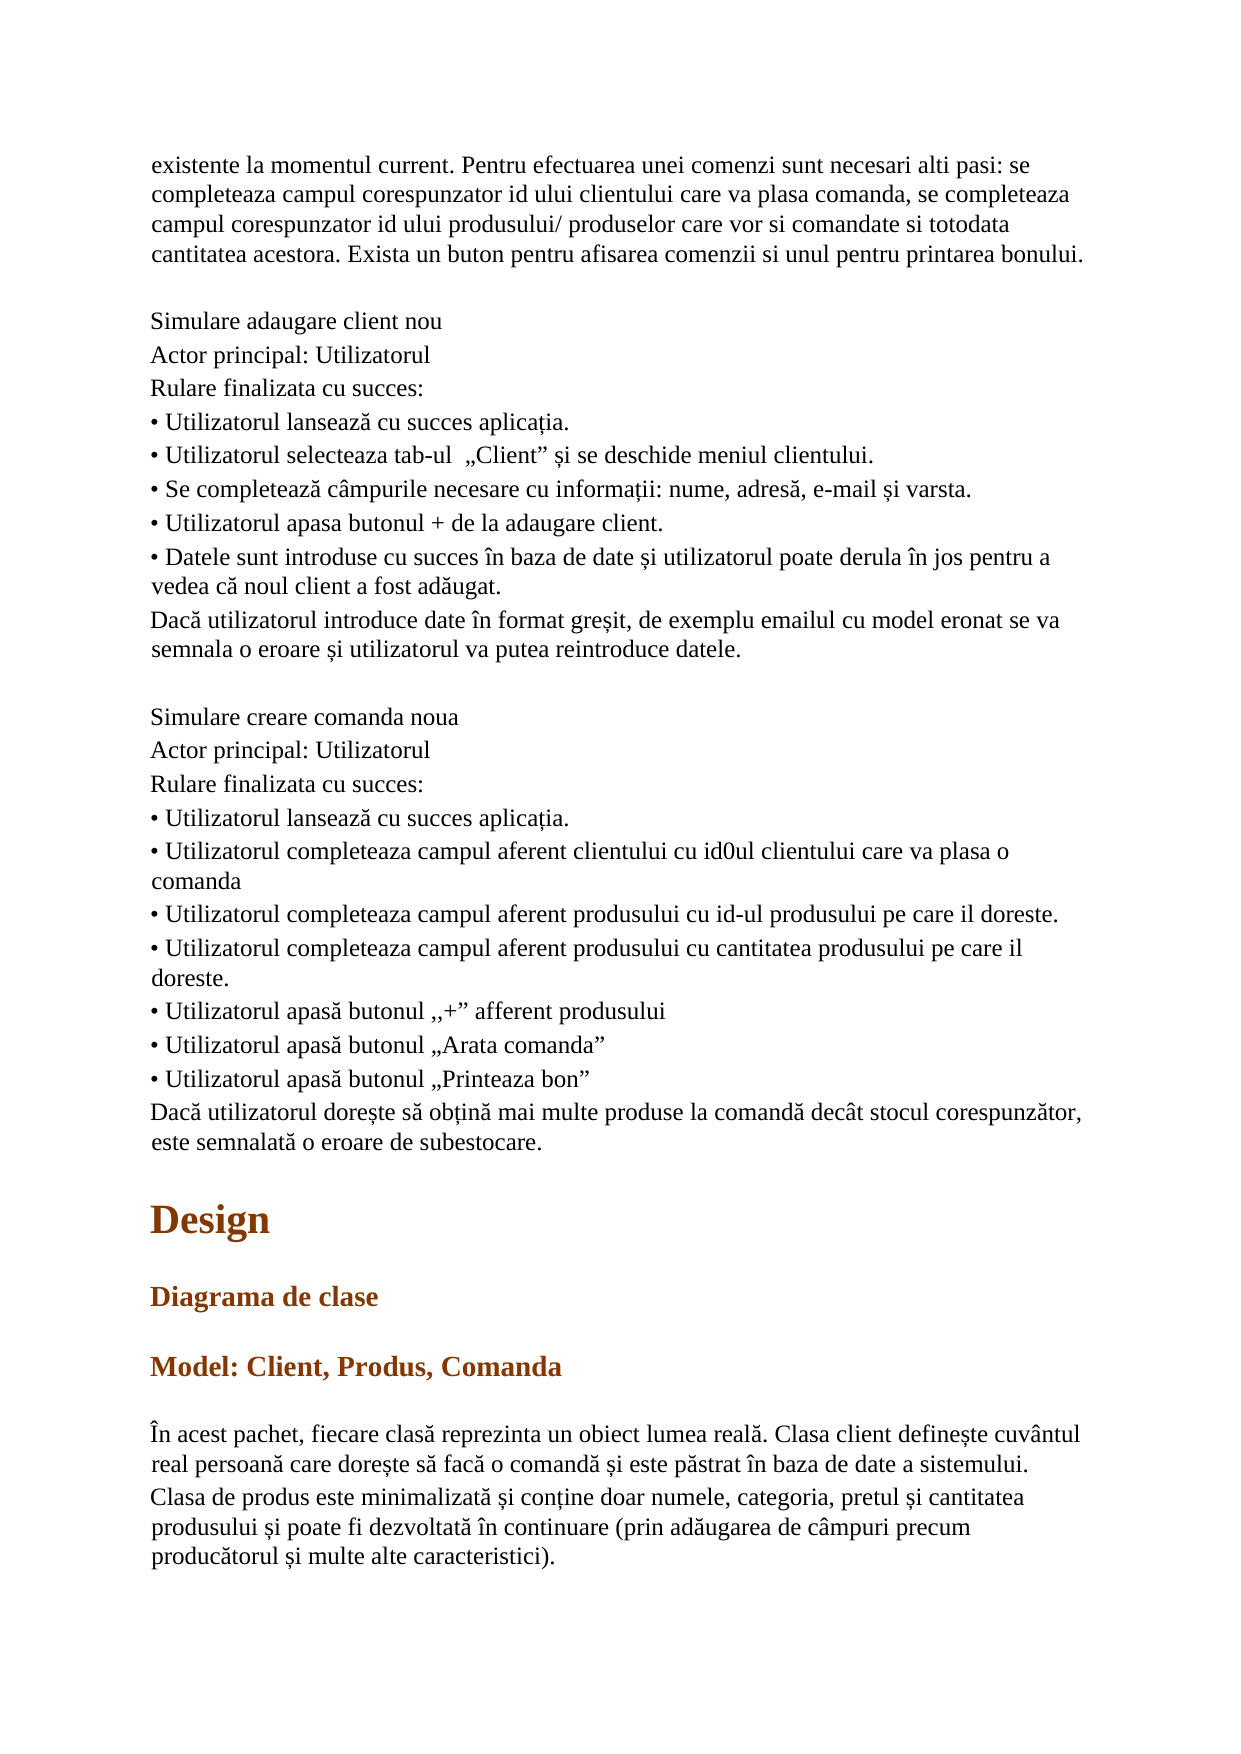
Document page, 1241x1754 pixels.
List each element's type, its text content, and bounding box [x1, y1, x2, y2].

text Actor principal: Utilizatorul [150, 735, 1090, 764]
text Rulare finalizata cu succes: [150, 769, 1090, 798]
text • Utilizatorul completeaza campul aferent produsului cu cantitatea produsului pe care il doreste. [150, 933, 1090, 991]
text • Utilizatorul completeaza campul aferent clientului cu id0ul clientului care va plasa o comanda [150, 836, 1090, 894]
text • Utilizatorul apasă butonul „Arata comanda” [150, 1030, 1090, 1059]
text • Utilizatorul selecteaza tab-ul „Client” și se deschide meniul clientului. [150, 441, 1090, 469]
text Simulare adaugare client nou [150, 306, 1090, 335]
text • Utilizatorul completeaza campul aferent produsului cu id-ul produsului pe care il doreste. [150, 899, 1090, 928]
text Rulare finalizata cu succes: [150, 373, 1090, 402]
text Clasa de produs este minimalizată și conține doar numele, categoria, pretul și cantitatea produsului și poate fi dezvoltată în continuare (prin adăugarea de câmpuri precum producătorul și multe alte caracteristici). [150, 1482, 1090, 1570]
text Dacă utilizatorul dorește să obțină mai multe produse la comandă decât stocul corespunzător, este semnalată o eroare de subestocare. [150, 1097, 1090, 1156]
text Dacă utilizatorul introduce date în format greșit, de exemplu emailul cu model eronat se va semnala o eroare și utilizatorul va putea reintroduce datele. [150, 605, 1090, 663]
subtitle Design [150, 1194, 1090, 1242]
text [150, 150, 1090, 267]
subtitle Model: Client, Produs, Comanda [150, 1349, 1090, 1383]
text • Utilizatorul apasă butonul „Printeaza bon” [150, 1064, 1090, 1092]
text • Utilizatorul apasa butonul + de la adaugare client. [150, 508, 1090, 537]
text • Utilizatorul lansează cu succes aplicația. [150, 803, 1090, 831]
text • Utilizatorul lansează cu succes aplicația. [150, 407, 1090, 436]
text • Utilizatorul apasă butonul ,,+” afferent produsului [150, 996, 1090, 1025]
text În acest pachet, fiecare clasă reprezinta un obiect lumea reală. Clasa client definește cuvântul real persoană care dorește să facă o comandă și este păstrat în baza de date a sistemului. [150, 1419, 1090, 1477]
text • Se completează câmpurile necesare cu informații: nume, adresă, e-mail și varsta. [150, 474, 1090, 503]
text Simulare creare comanda noua [150, 702, 1090, 730]
text Actor principal: Utilizatorul [150, 340, 1090, 368]
subtitle Diagrama de clase [150, 1279, 1090, 1313]
text • Datele sunt introduse cu succes în baza de date și utilizatorul poate derula în jos pentru a vedea că noul client a fost adăugat. [150, 542, 1090, 600]
